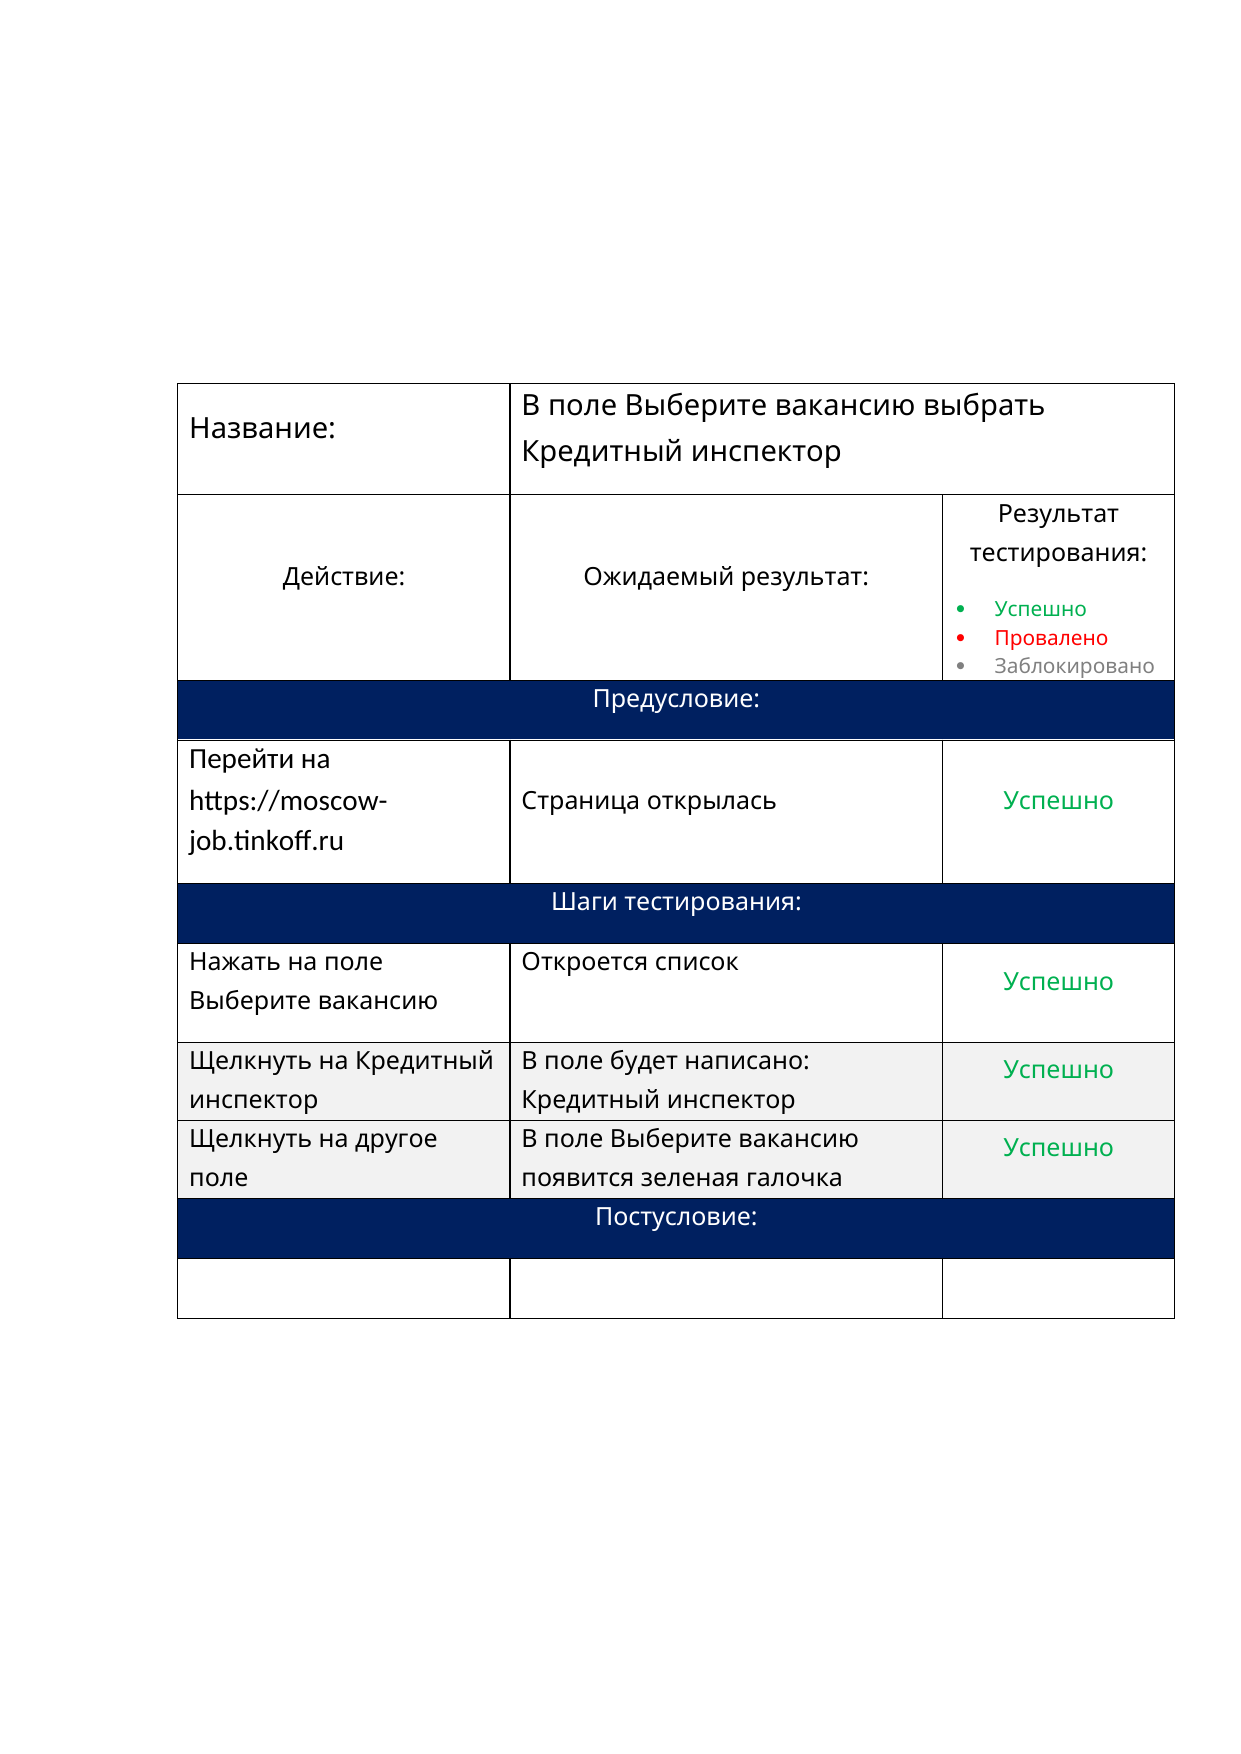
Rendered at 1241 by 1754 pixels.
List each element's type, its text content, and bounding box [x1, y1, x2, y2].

table_cell Успешно [943, 1043, 1174, 1120]
table_cell [178, 1259, 509, 1318]
table_cell В поле будет написано: Кредитный инспектор [511, 1043, 942, 1120]
table_header Название: [178, 384, 509, 494]
table_cell Страница открылась [511, 741, 942, 883]
table_cell Успешно [943, 944, 1174, 1042]
table_cell Постусловие: [178, 1199, 1174, 1258]
table_cell Откроется список [511, 944, 942, 1042]
table_cell Успешно [943, 1121, 1174, 1198]
table_cell Предусловие: [178, 681, 1174, 739]
table_cell Щелкнуть на другое поле [178, 1121, 509, 1198]
table_cell Действие: [178, 495, 509, 680]
table_cell Щелкнуть на Кредитный инспектор [178, 1043, 509, 1120]
table_cell [511, 1259, 942, 1318]
table_cell Результат тестирования: Успешно Провалено Заблокировано [943, 495, 1174, 680]
table_cell Успешно [943, 741, 1174, 883]
table_cell Шаги тестирования: [178, 884, 1174, 943]
table_cell В поле Выберите вакансию появится зеленая галочка [511, 1121, 942, 1198]
table_cell Перейти на https://moscow-job.tinkoff.ru [178, 741, 509, 883]
table_cell Нажать на поле Выберите вакансию [178, 944, 509, 1042]
table_cell [943, 1259, 1174, 1318]
table_header В поле Выберите вакансию выбрать Кредитный инспектор [511, 384, 1174, 494]
table_cell Ожидаемый результат: [511, 495, 942, 680]
